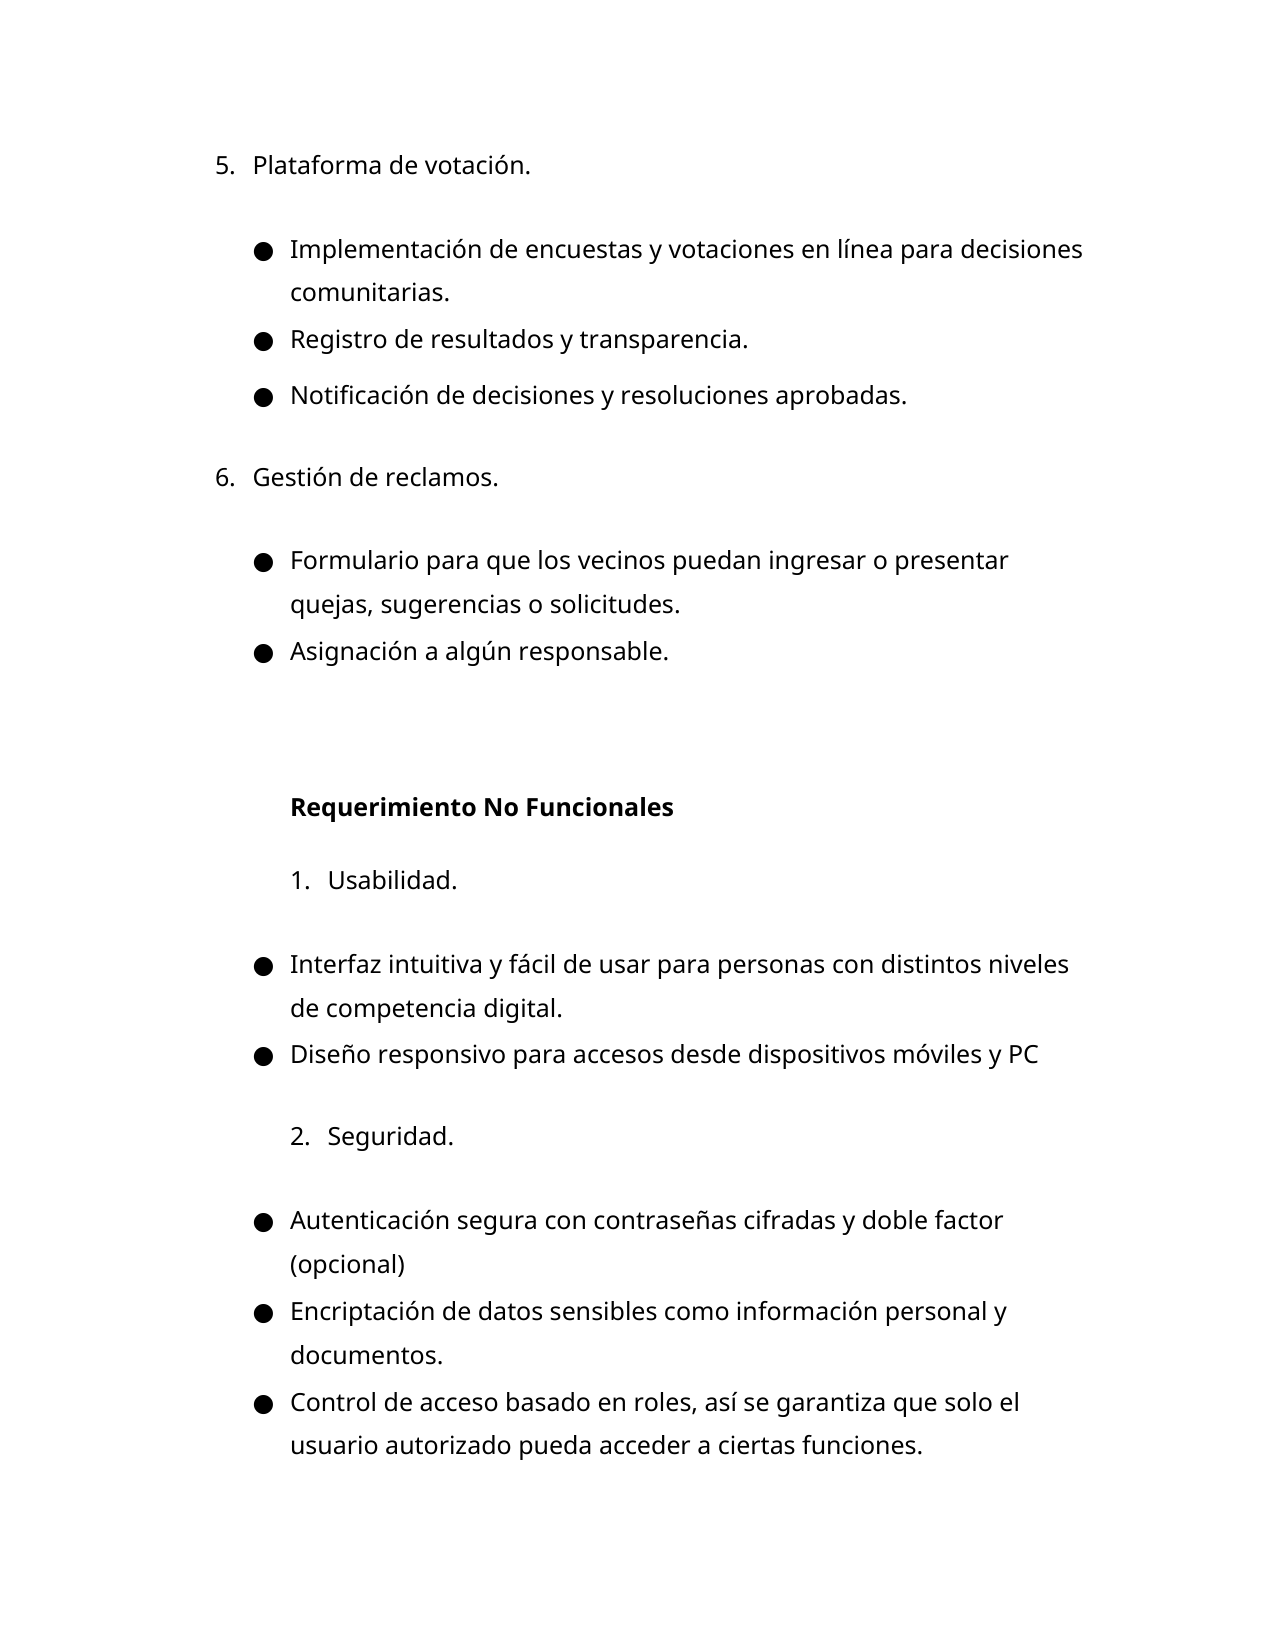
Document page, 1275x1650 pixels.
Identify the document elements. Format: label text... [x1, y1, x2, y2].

list Interfaz intuitiva y fácil de usar para personas con distintos niveles de competencia digital. [252, 936, 1098, 1024]
list Encriptación de datos sensibles como información personal y documentos. [252, 1283, 1098, 1371]
list Diseño responsivo para accesos desde dispositivos móviles y PC [252, 1027, 1098, 1078]
list Implementación de encuestas y votaciones en línea para decisiones comunitarias. [252, 221, 1098, 309]
list Registro de resultados y transparencia. [252, 312, 1098, 363]
list Control de acceso basado en roles, así se garantiza que solo el usuario autorizado pueda acceder a ciertas funciones. [252, 1374, 1098, 1462]
list Autenticación segura con contraseñas cifradas y doble factor (opcional) [252, 1193, 1098, 1281]
list Usabilidad. [290, 863, 1098, 897]
list Plataforma de votación. [215, 148, 1098, 182]
text Requerimiento No Funcionales [290, 789, 1098, 823]
list Seguridad. [290, 1119, 1098, 1153]
list Formulario para que los vecinos puedan ingresar o presentar quejas, sugerencias o solicitudes. [252, 533, 1098, 621]
list Asignación a algún responsable. [252, 623, 1098, 675]
list Gestión de reclamos. [215, 459, 1098, 493]
list Notificación de decisiones y resoluciones aprobadas. [252, 367, 1098, 418]
